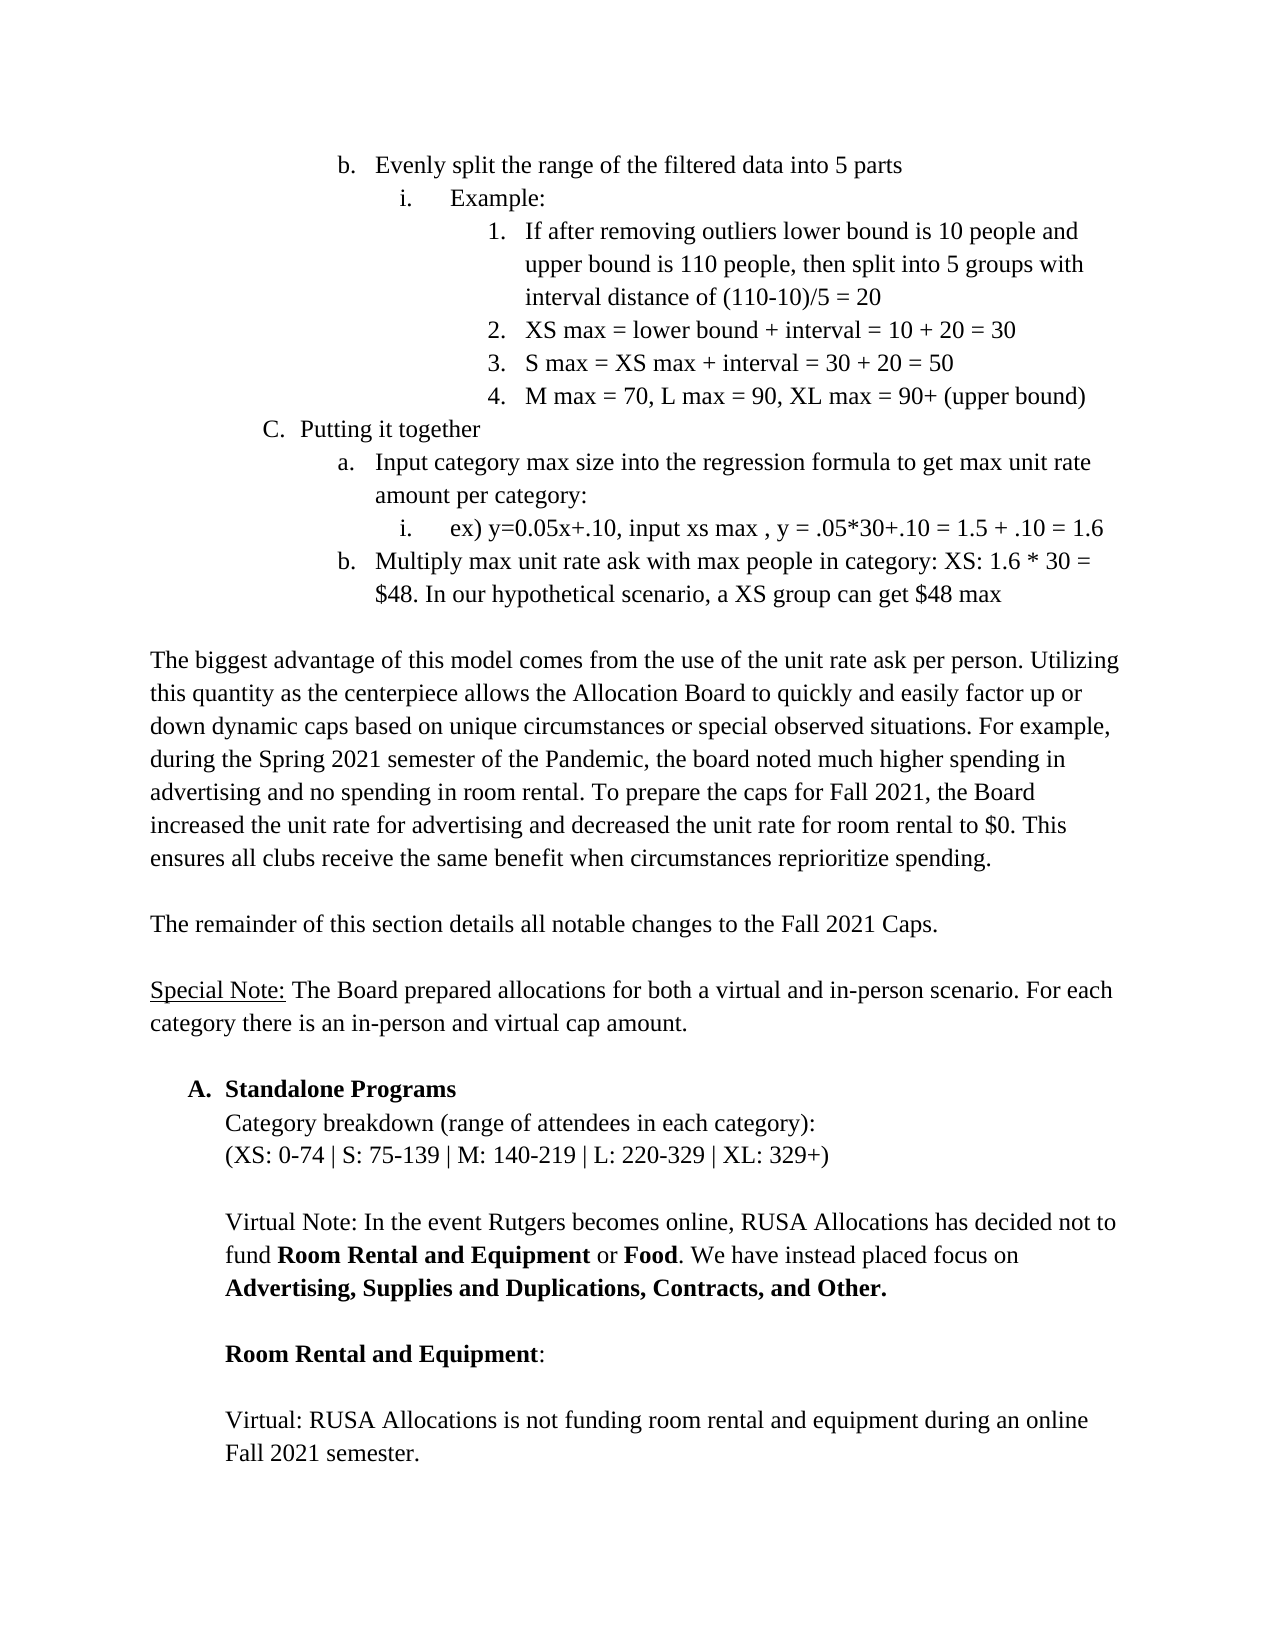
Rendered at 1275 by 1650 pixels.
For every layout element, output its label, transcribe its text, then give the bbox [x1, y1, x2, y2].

text Special Note: The Board prepared allocations for both a virtual and in-person scenario. For each category there is an in-person and virtual cap amount. [150, 976, 1125, 1037]
list Evenly split the range of the filtered data into 5 parts [337, 150, 1125, 179]
list M max = 70, L max = 90, XL max = 90+ (upper bound) [487, 381, 1125, 410]
list Example: [412, 183, 1125, 212]
list If after removing outliers lower bound is 10 people and upper bound is 110 people, then split into 5 groups with interval distance of (110-10)/5 = 20 [487, 216, 1125, 311]
list XS max = lower bound + interval = 10 + 20 = 30 [487, 315, 1125, 344]
list S max = XS max + interval = 30 + 20 = 50 [487, 348, 1125, 377]
list Multiply max unit rate ask with max people in category: XS: 1.6 * 30 = $48. In our hypothetical scenario, a XS group can get $48 max [337, 546, 1125, 608]
list ex) y=0.05x+.10, input xs max , y = .05*30+.10 = 1.5 + .10 = 1.6 [412, 513, 1125, 542]
text The biggest advantage of this model comes from the use of the unit rate ask per person. Utilizing this quantity as the centerpiece allows the Allocation Board to quickly and easily factor up or down dynamic caps based on unique circumstances or special observed situations. For example, during the Spring 2021 semester of the Pandemic, the board noted much higher spending in advertising and no spending in room rental. To prepare the caps for Fall 2021, the Board increased the unit rate for advertising and decreased the unit rate for room rental to $0. This ensures all clubs receive the same benefit when circumstances reprioritize spending. [150, 645, 1125, 872]
text (XS: 0-74 | S: 75-139 | M: 140-219 | L: 220-329 | XL: 329+) [225, 1141, 1125, 1169]
text Virtual: RUSA Allocations is not funding room rental and equipment during an online Fall 2021 semester. [225, 1405, 1125, 1467]
list Input category max size into the regression formula to get max unit rate amount per category: [337, 447, 1125, 509]
text Room Rental and Equipment: [150, 1339, 1125, 1367]
text Virtual Note: In the event Rutgers becomes online, RUSA Allocations has decided not to fund Room Rental and Equipment or Food. We have instead placed focus on Advertising, Supplies and Duplications, Contracts, and Other. [225, 1207, 1125, 1301]
text The remainder of this section details all notable changes to the Fall 2021 Caps. [150, 909, 1125, 938]
list Standalone Programs [187, 1074, 1125, 1103]
text Category breakdown (range of attendees in each category): [225, 1108, 1125, 1136]
list Putting it together [262, 414, 1125, 443]
